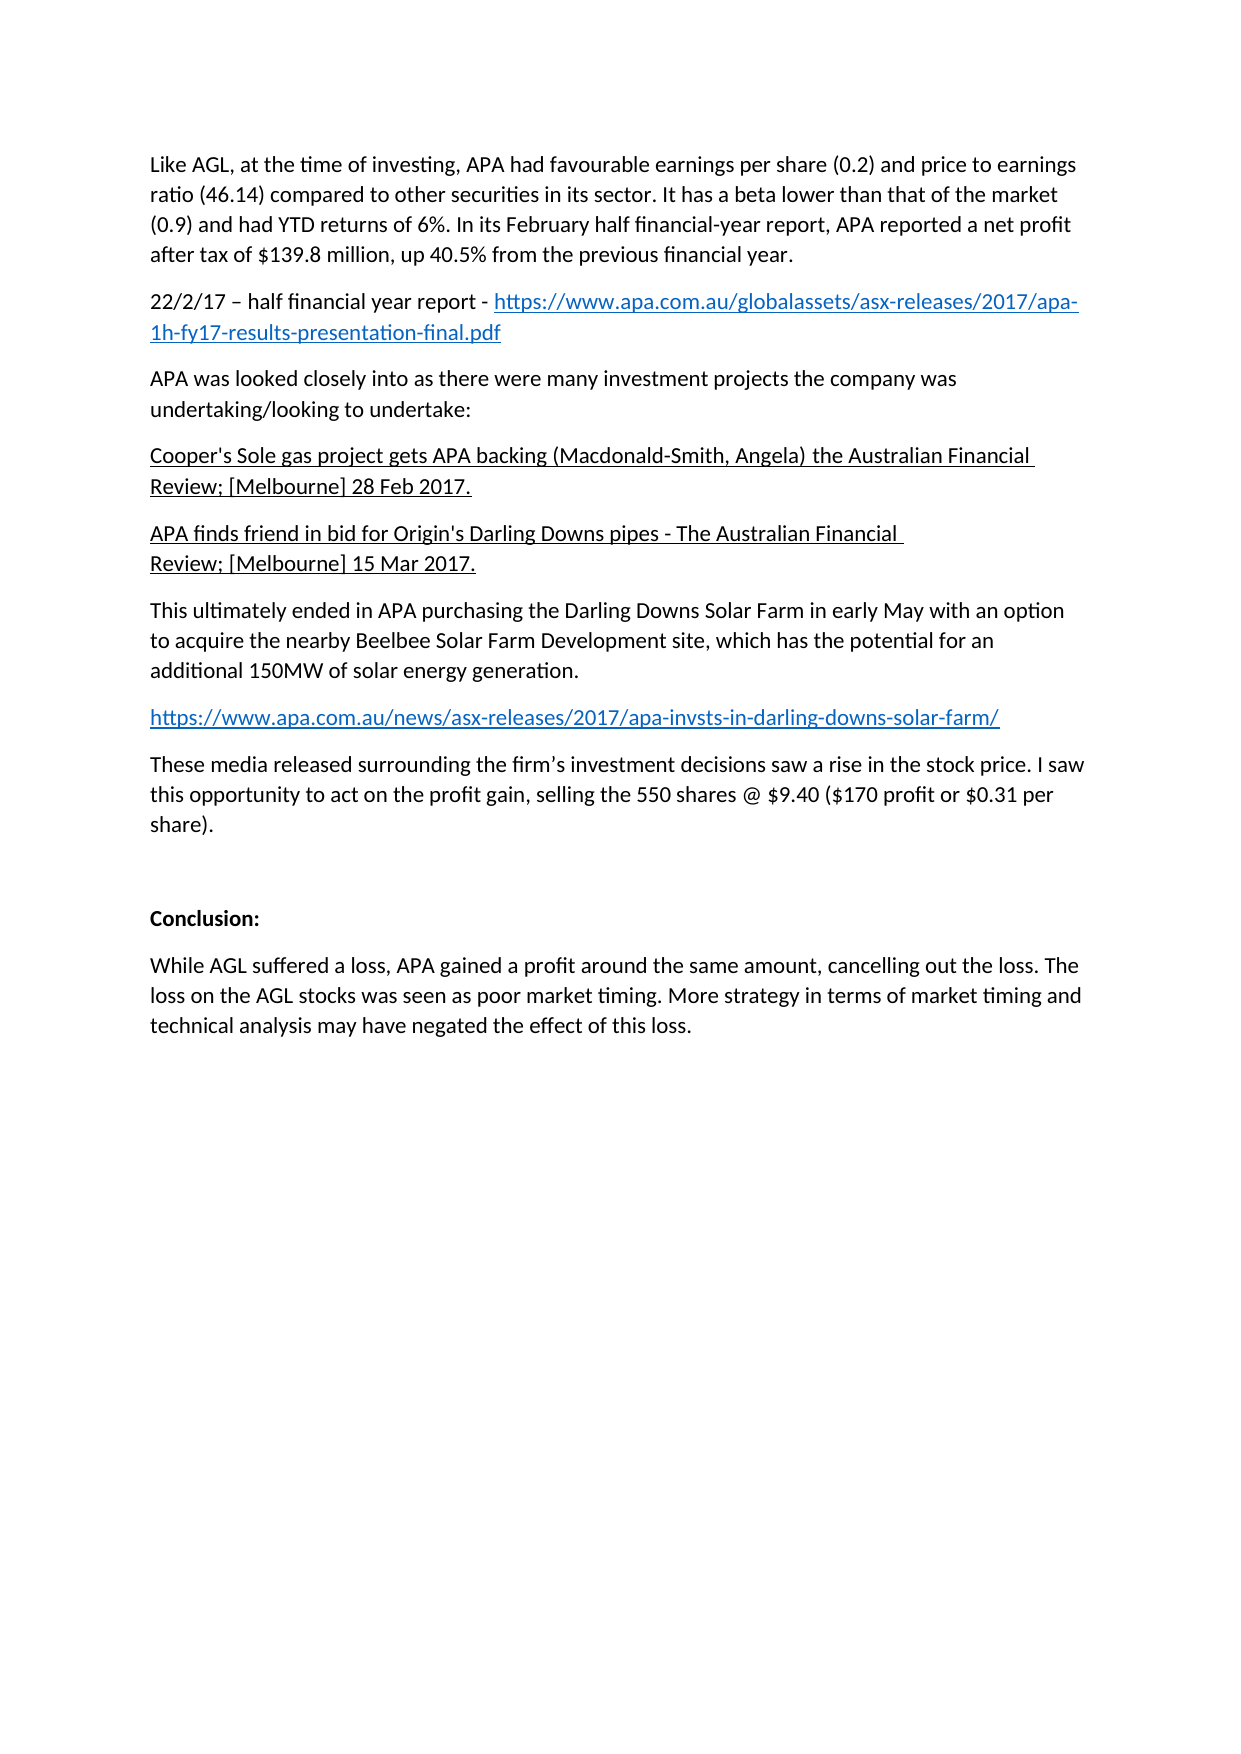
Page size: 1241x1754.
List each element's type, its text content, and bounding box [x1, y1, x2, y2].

text Conclusion: [150, 904, 1090, 932]
text Like AGL, at the time of investing, APA had favourable earnings per share (0.2) and price to earnings ratio (46.14) compared to other securities in its sector. It has a beta lower than that of the market (0.9) and had YTD returns of 6%. In its February half financial-year report, APA reported a net profit after tax of $139.8 million, up 40.5% from the previous financial year. [150, 150, 1090, 269]
text APA finds friend in bid for Origin's Darling Downs pipes - The Australian Financial Review; [Melbourne] 15 Mar 2017. [150, 519, 1090, 577]
text APA was looked closely into as there were many investment projects the company was undertaking/looking to undertake: [150, 364, 1090, 423]
text This ultimately ended in APA purchasing the Darling Downs Solar Farm in early May with an option to acquire the nearby Beelbee Solar Farm Development site, which has the potential for an additional 150MW of solar energy generation. [150, 596, 1090, 684]
text These media released surrounding the firm’s investment decisions saw a rise in the stock price. I saw this opportunity to act on the profit gain, selling the 550 shares @ $9.40 ($170 profit or $0.31 per share). [150, 750, 1090, 838]
text https://www.apa.com.au/news/asx-releases/2017/apa-invsts-in-darling-downs-solar-farm/ [150, 703, 1090, 731]
text While AGL suffered a loss, APA gained a profit around the same amount, cancelling out the loss. The loss on the AGL stocks was seen as poor market timing. More strategy in terms of market timing and technical analysis may have negated the effect of this loss. [150, 951, 1090, 1039]
text 22/2/17 – half financial year report - https://www.apa.com.au/globalassets/asx-releases/2017/apa-1h-fy17-results-presentation-final.pdf [150, 287, 1090, 346]
text Cooper's Sole gas project gets APA backing (Macdonald-Smith, Angela) the Australian Financial Review; [Melbourne] 28 Feb 2017. [150, 442, 1090, 500]
